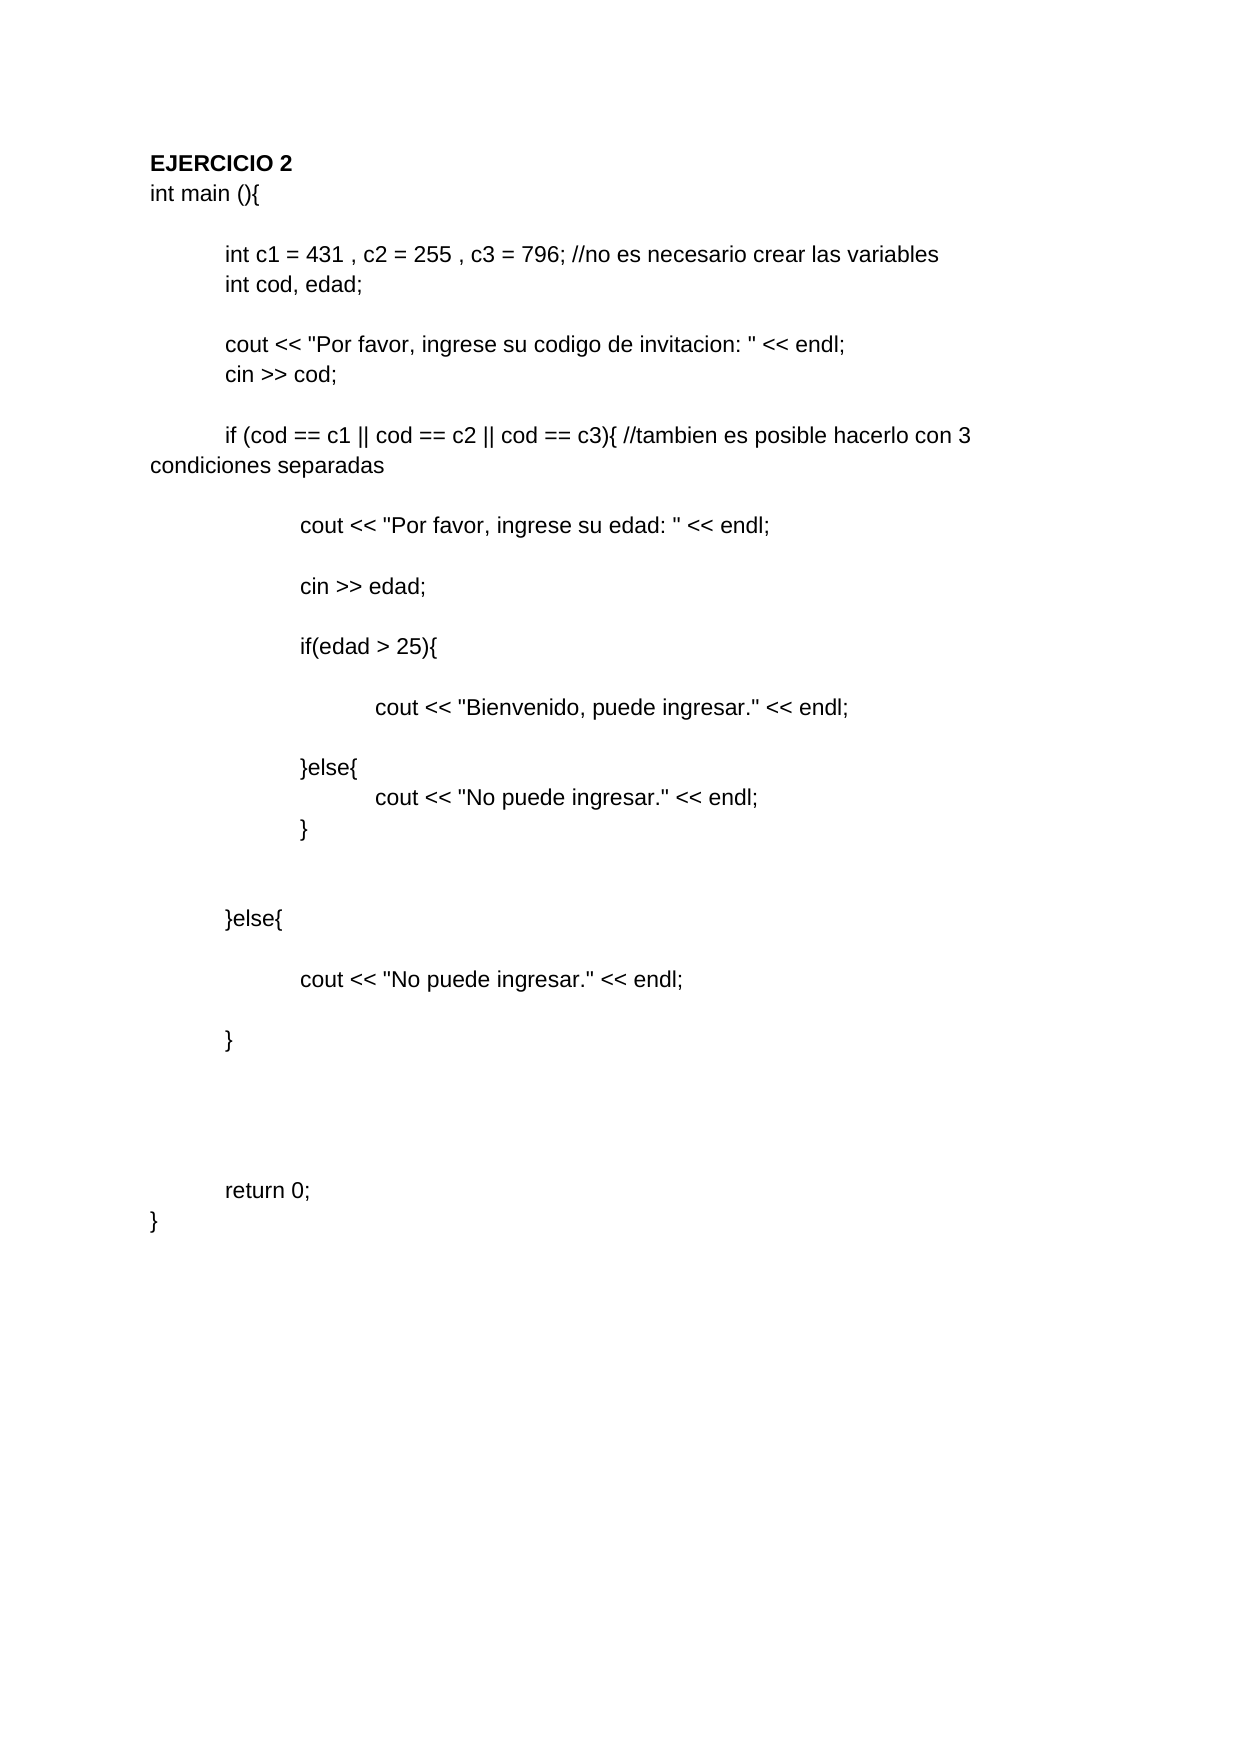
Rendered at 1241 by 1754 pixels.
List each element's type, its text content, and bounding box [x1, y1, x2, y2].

text }else{ [150, 905, 1090, 932]
text int cod, edad; [150, 271, 1090, 297]
text cout << "No puede ingresar." << endl; [150, 784, 1090, 811]
text } [150, 1026, 1090, 1052]
text cout << "No puede ingresar." << endl; [150, 966, 1090, 992]
text if (cod == c1 || cod == c2 || cod == c3){ //tambien es posible hacerlo con 3 condiciones separadas [150, 422, 1090, 478]
text EJERCICIO 2 [150, 150, 1090, 176]
text } [150, 814, 1090, 841]
text int main (){ [150, 180, 1090, 207]
text cout << "Bienvenido, puede ingresar." << endl; [150, 694, 1090, 720]
text cout << "Por favor, ingrese su codigo de invitacion: " << endl; [150, 331, 1090, 358]
text cin >> edad; [150, 573, 1090, 599]
text } [150, 1207, 1090, 1234]
text int c1 = 431 , c2 = 255 , c3 = 796; //no es necesario crear las variables [150, 241, 1090, 267]
text cout << "Por favor, ingrese su edad: " << endl; [150, 512, 1090, 539]
text }else{ [150, 754, 1090, 781]
text return 0; [150, 1177, 1090, 1203]
text if(edad > 25){ [150, 633, 1090, 660]
text cin >> cod; [150, 361, 1090, 388]
